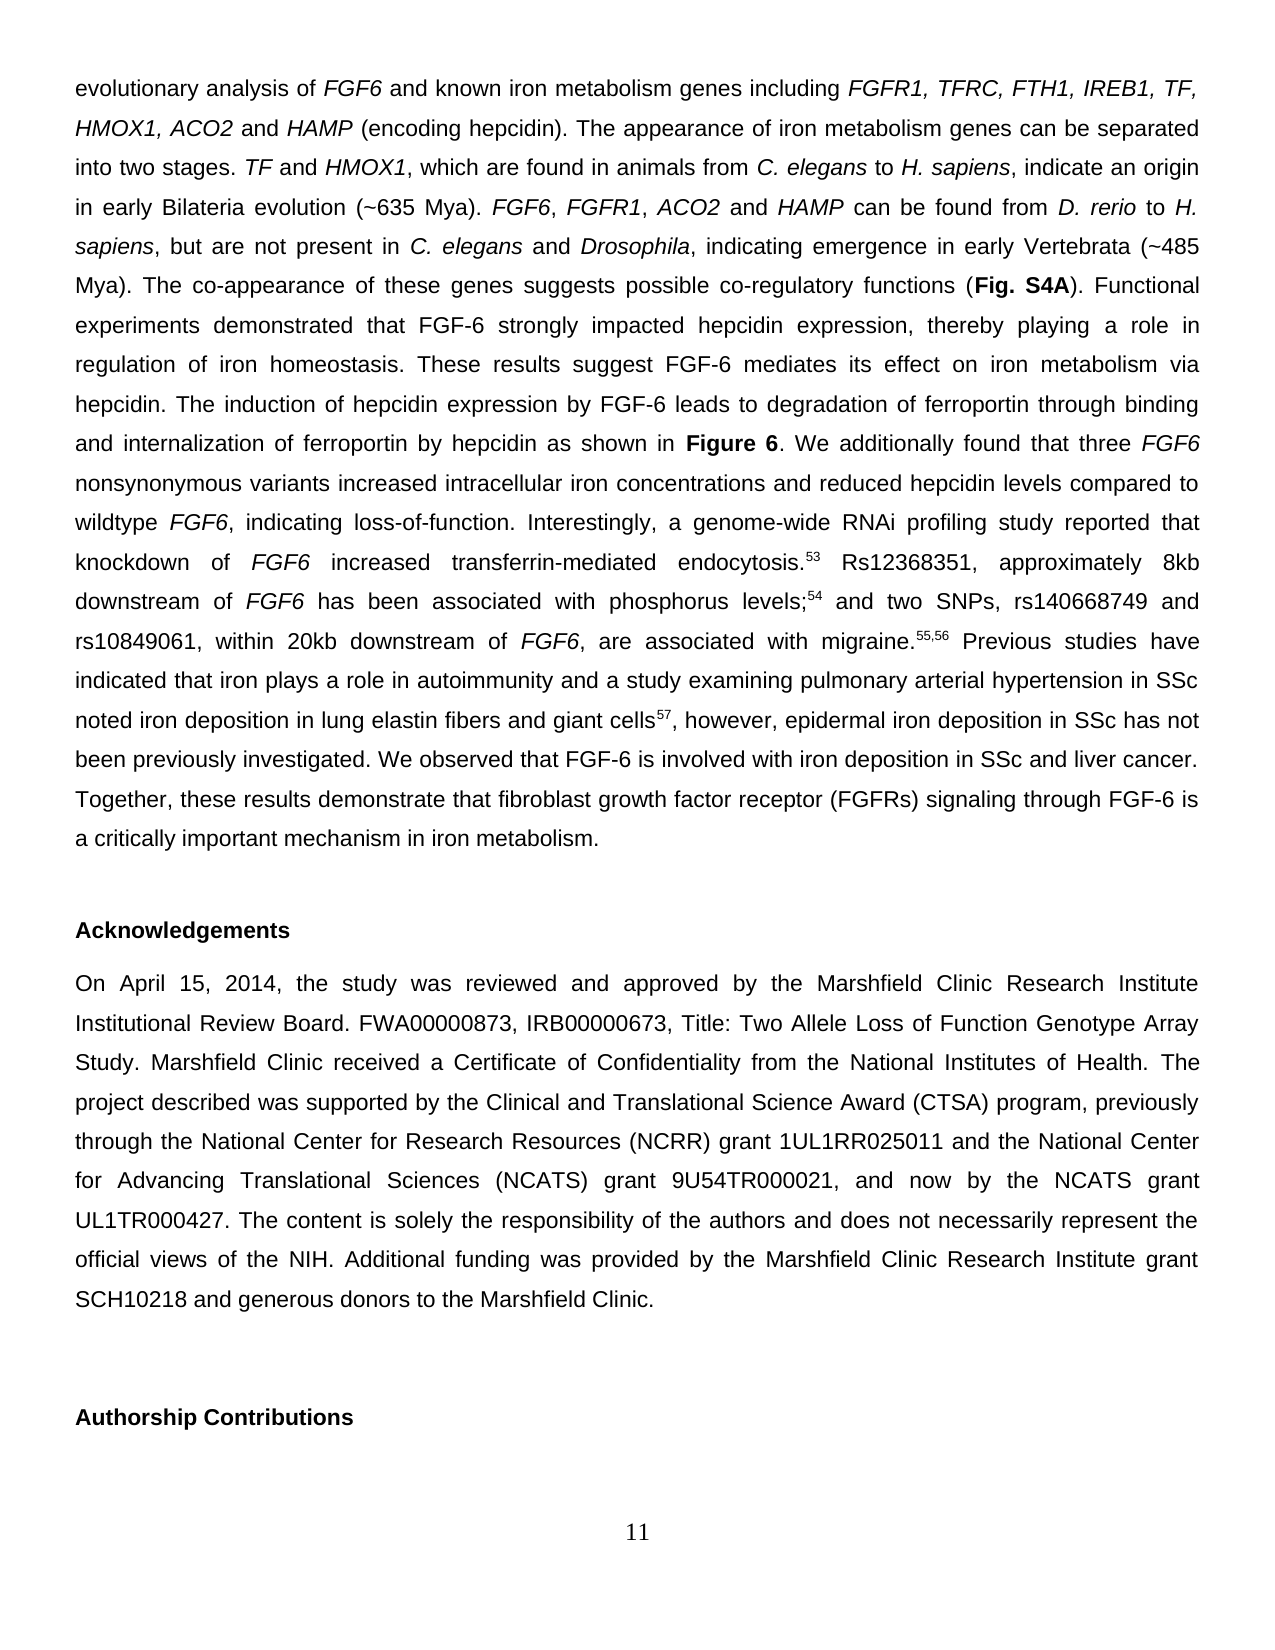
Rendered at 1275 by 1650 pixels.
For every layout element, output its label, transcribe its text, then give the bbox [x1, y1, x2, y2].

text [75, 75, 1200, 851]
text On April 15, 2014, the study was reviewed and approved by the Marshfield Clinic Research Institute Institutional Review Board. FWA00000873, IRB00000673, Title: Two Allele Loss of Function Genotype Array Study. Marshfield Clinic received a Certificate of Confidentiality from the National Institutes of Health. The project described was supported by the Clinical and Translational Science Award (CTSA) program, previously through the National Center for Research Resources (NCRR) grant 1UL1RR025011 and the National Center for Advancing Translational Sciences (NCATS) grant 9U54TR000021, and now by the NCATS grant UL1TR000427. The content is solely the responsibility of the authors and does not necessarily represent the official views of the NIH. Additional funding was provided by the Marshfield Clinic Research Institute grant SCH10218 and generous donors to the Marshfield Clinic. [75, 970, 1200, 1312]
text Authorship Contributions [75, 1404, 1200, 1431]
text Acknowledgements [75, 917, 1200, 944]
